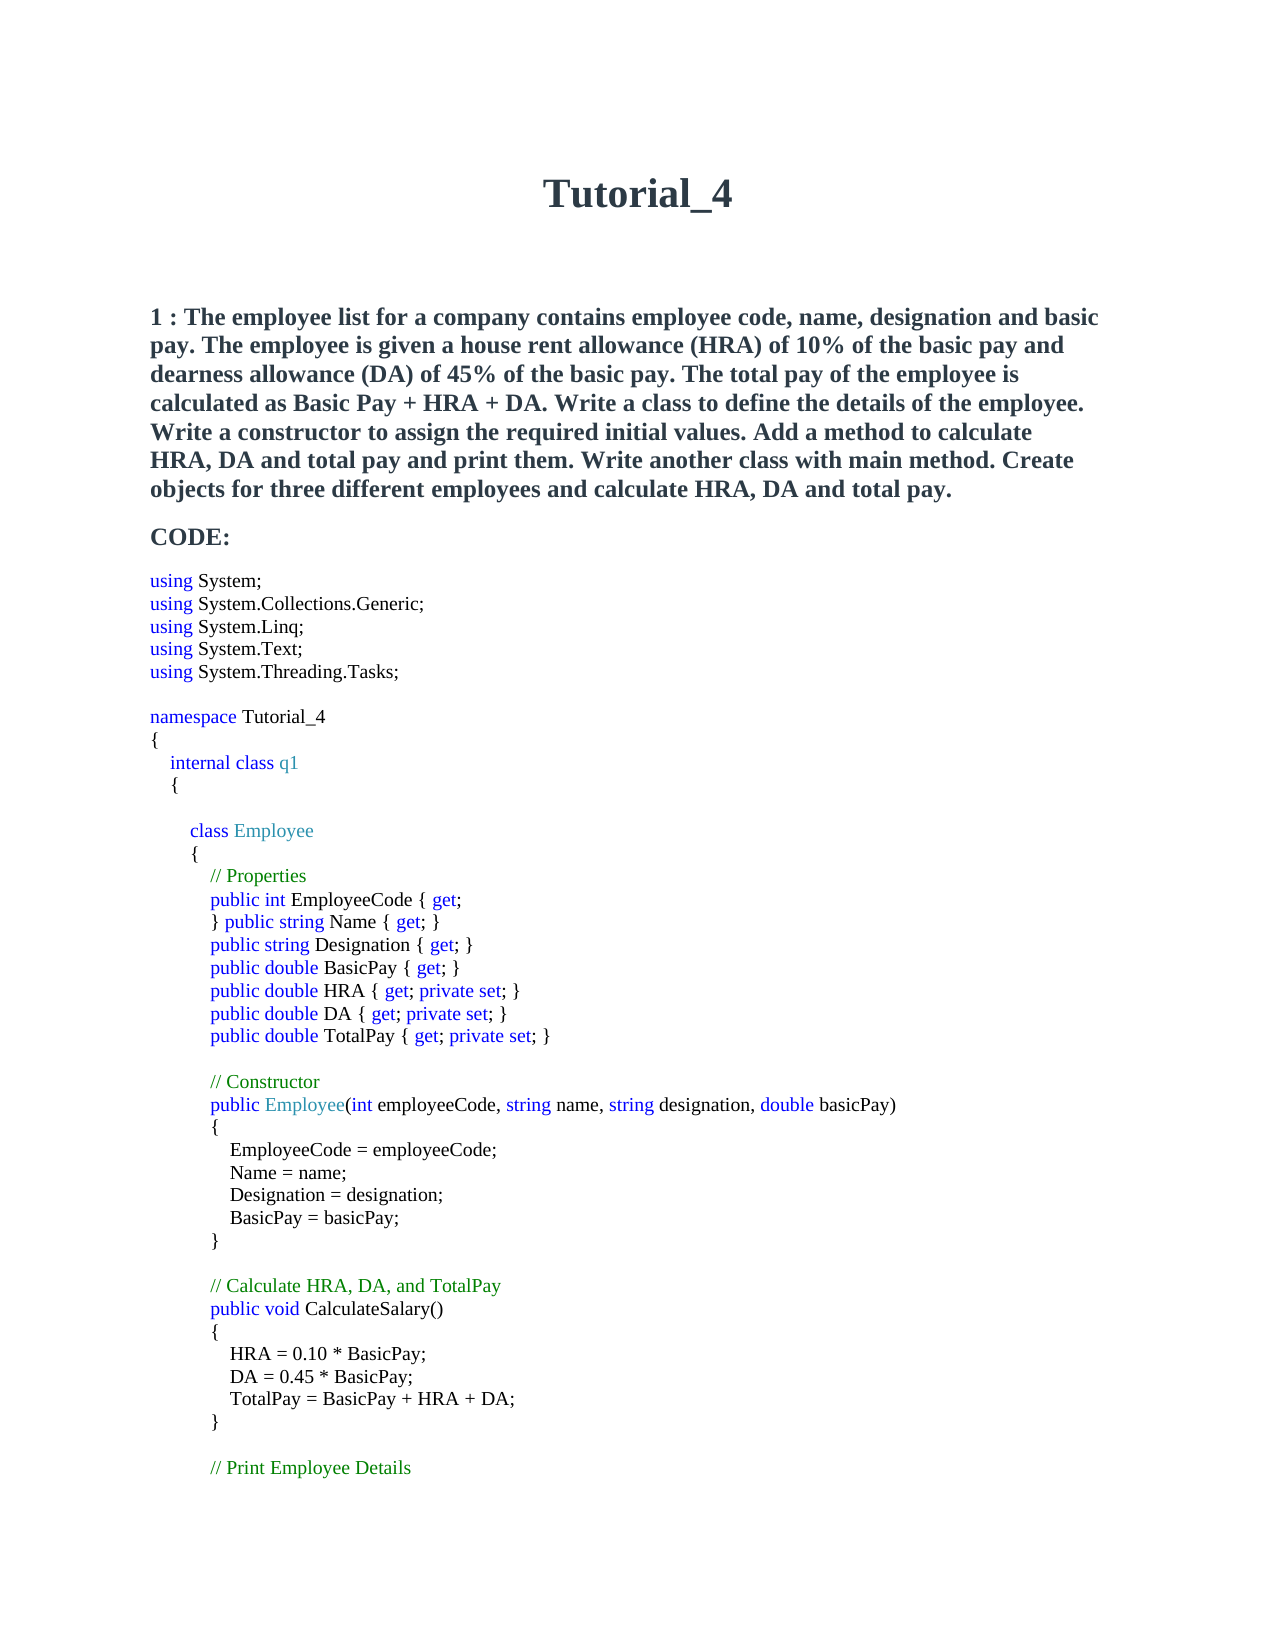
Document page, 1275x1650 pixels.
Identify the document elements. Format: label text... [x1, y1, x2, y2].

text internal class q1 [170, 751, 1185, 774]
text } [210, 1229, 1185, 1252]
text public int EmployeeCode { get; } public string Name { get; } public string Designation { get; } public double BasicPay { get; } [210, 887, 475, 979]
text // Properties [210, 865, 1185, 887]
text { [210, 1116, 1185, 1138]
text namespace Tutorial_4 [150, 706, 1185, 728]
subtitle Tutorial_4 [525, 169, 749, 217]
text // Calculate HRA, DA, and TotalPay public void CalculateSalary() [210, 1274, 501, 1319]
text class Employee [190, 819, 1185, 842]
text using System.Collections.Generic; using System.Linq; [150, 592, 425, 637]
text BasicPay = basicPay; [229, 1206, 443, 1228]
text HRA = 0.10 * BasicPay; DA = 0.45 * BasicPay; [229, 1342, 426, 1388]
text public double HRA { get; private set; } public double DA { get; private set; } public double TotalPay { get; private set; } [210, 979, 551, 1047]
text using System.Threading.Tasks; [150, 660, 1185, 683]
text TotalPay = BasicPay + HRA + DA; [229, 1388, 1185, 1410]
text public Employee(int employeeCode, string name, string designation, double basicPay) [210, 1093, 1185, 1116]
text { [170, 774, 1185, 796]
text { [190, 842, 1185, 865]
text CODE: [150, 522, 1185, 551]
text using System.Text; [150, 637, 1185, 660]
text // Constructor [210, 1070, 1185, 1093]
text { [210, 1319, 1185, 1342]
text Designation = designation; [229, 1184, 443, 1206]
text { [150, 728, 1185, 751]
text using System; [150, 569, 1185, 592]
text // Print Employee Details [210, 1456, 1185, 1479]
text EmployeeCode = employeeCode; Name = name; [229, 1139, 497, 1183]
subtitle : The employee list for a company contains employee code, name, designation and basic pay. The employee is given a house rent allowance (HRA) of 10% of the basic pay and dearness allowance (DA) of 45% of the basic pay. The total pay of the employee is calculated as Basic Pay + HRA + DA. Write a class to define the details of the employee. Write a constructor to assign the required initial values. Add a method to calculate HRA, DA and total pay and print them. Write another class with main method. Create objects for three different employees and calculate HRA, DA and total pay. [150, 302, 1099, 503]
text } [210, 1410, 1185, 1433]
